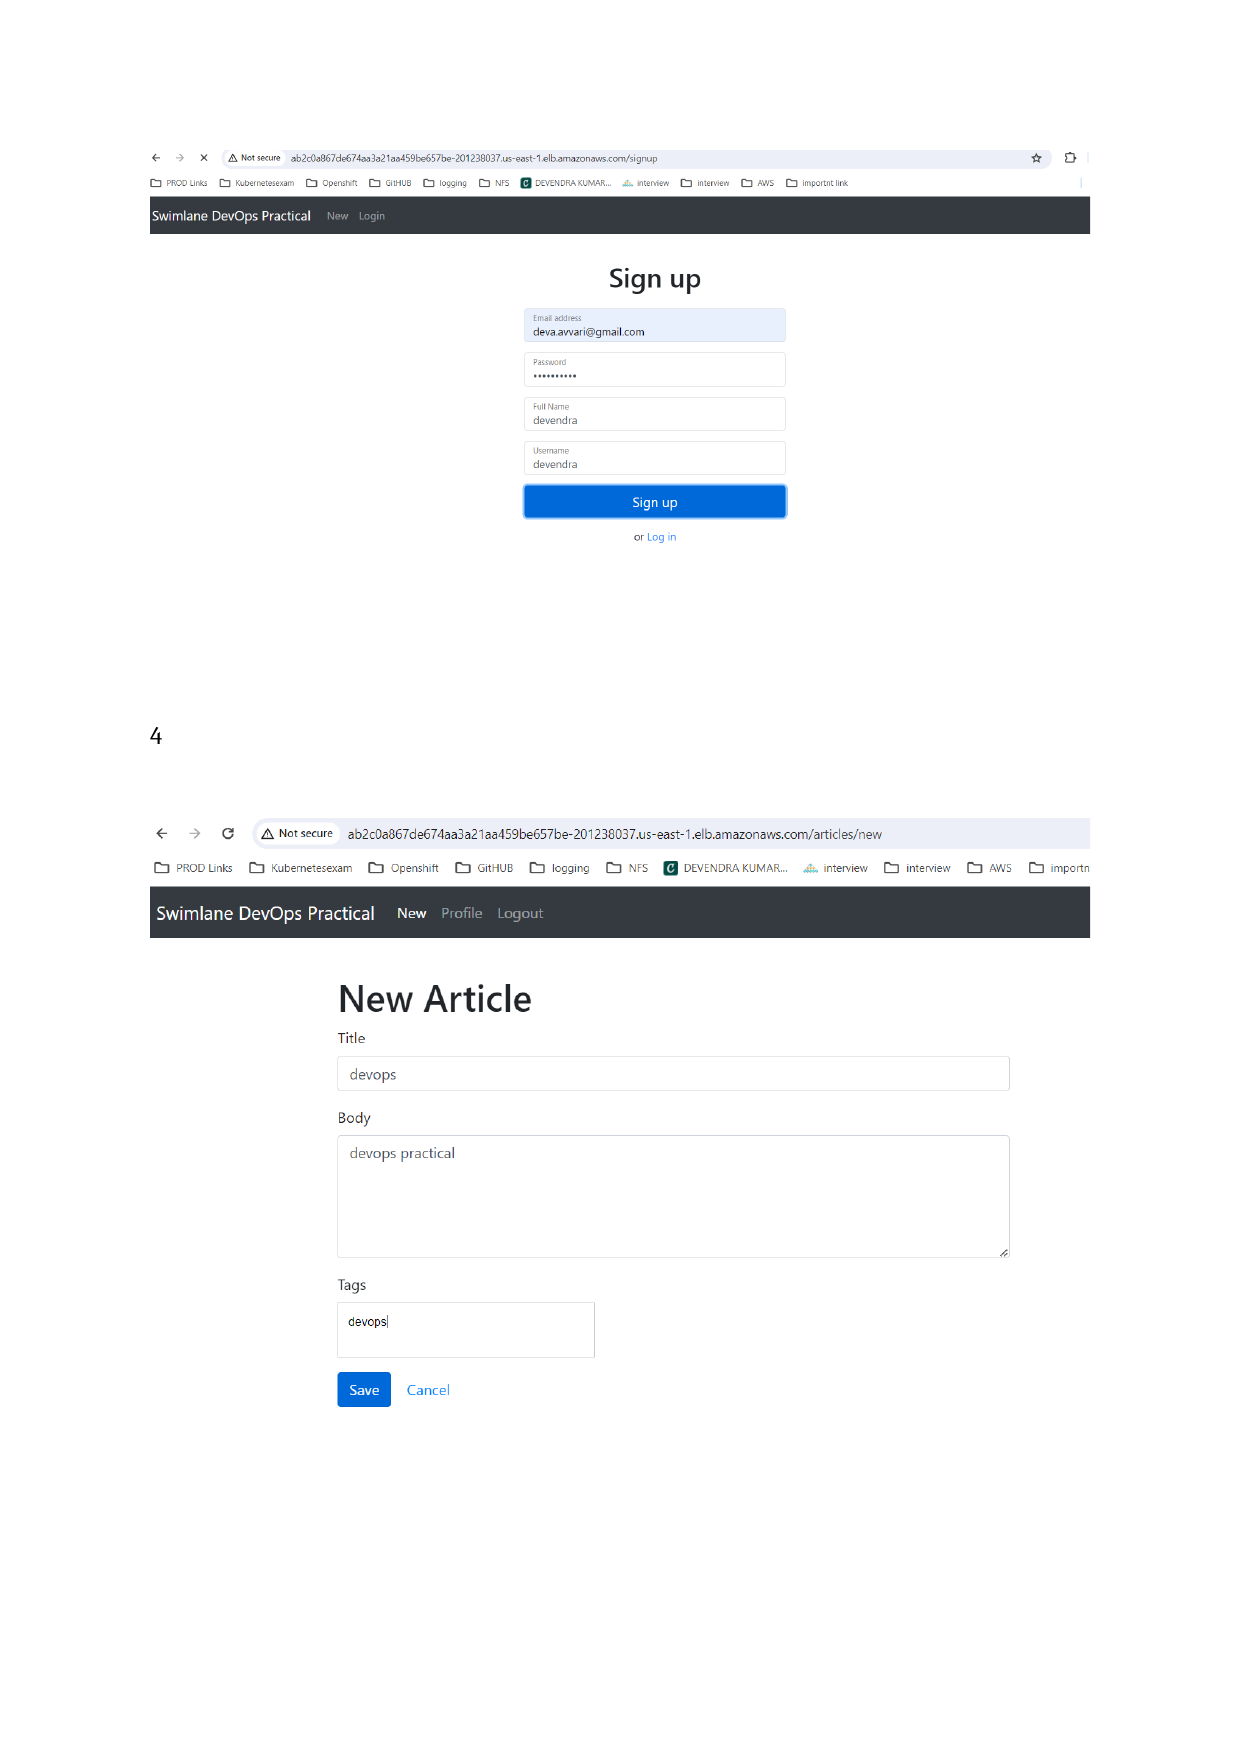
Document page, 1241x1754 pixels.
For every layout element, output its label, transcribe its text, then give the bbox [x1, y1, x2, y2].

picture [150, 817, 1091, 1486]
picture [150, 150, 1091, 656]
text 4 [150, 722, 1090, 751]
